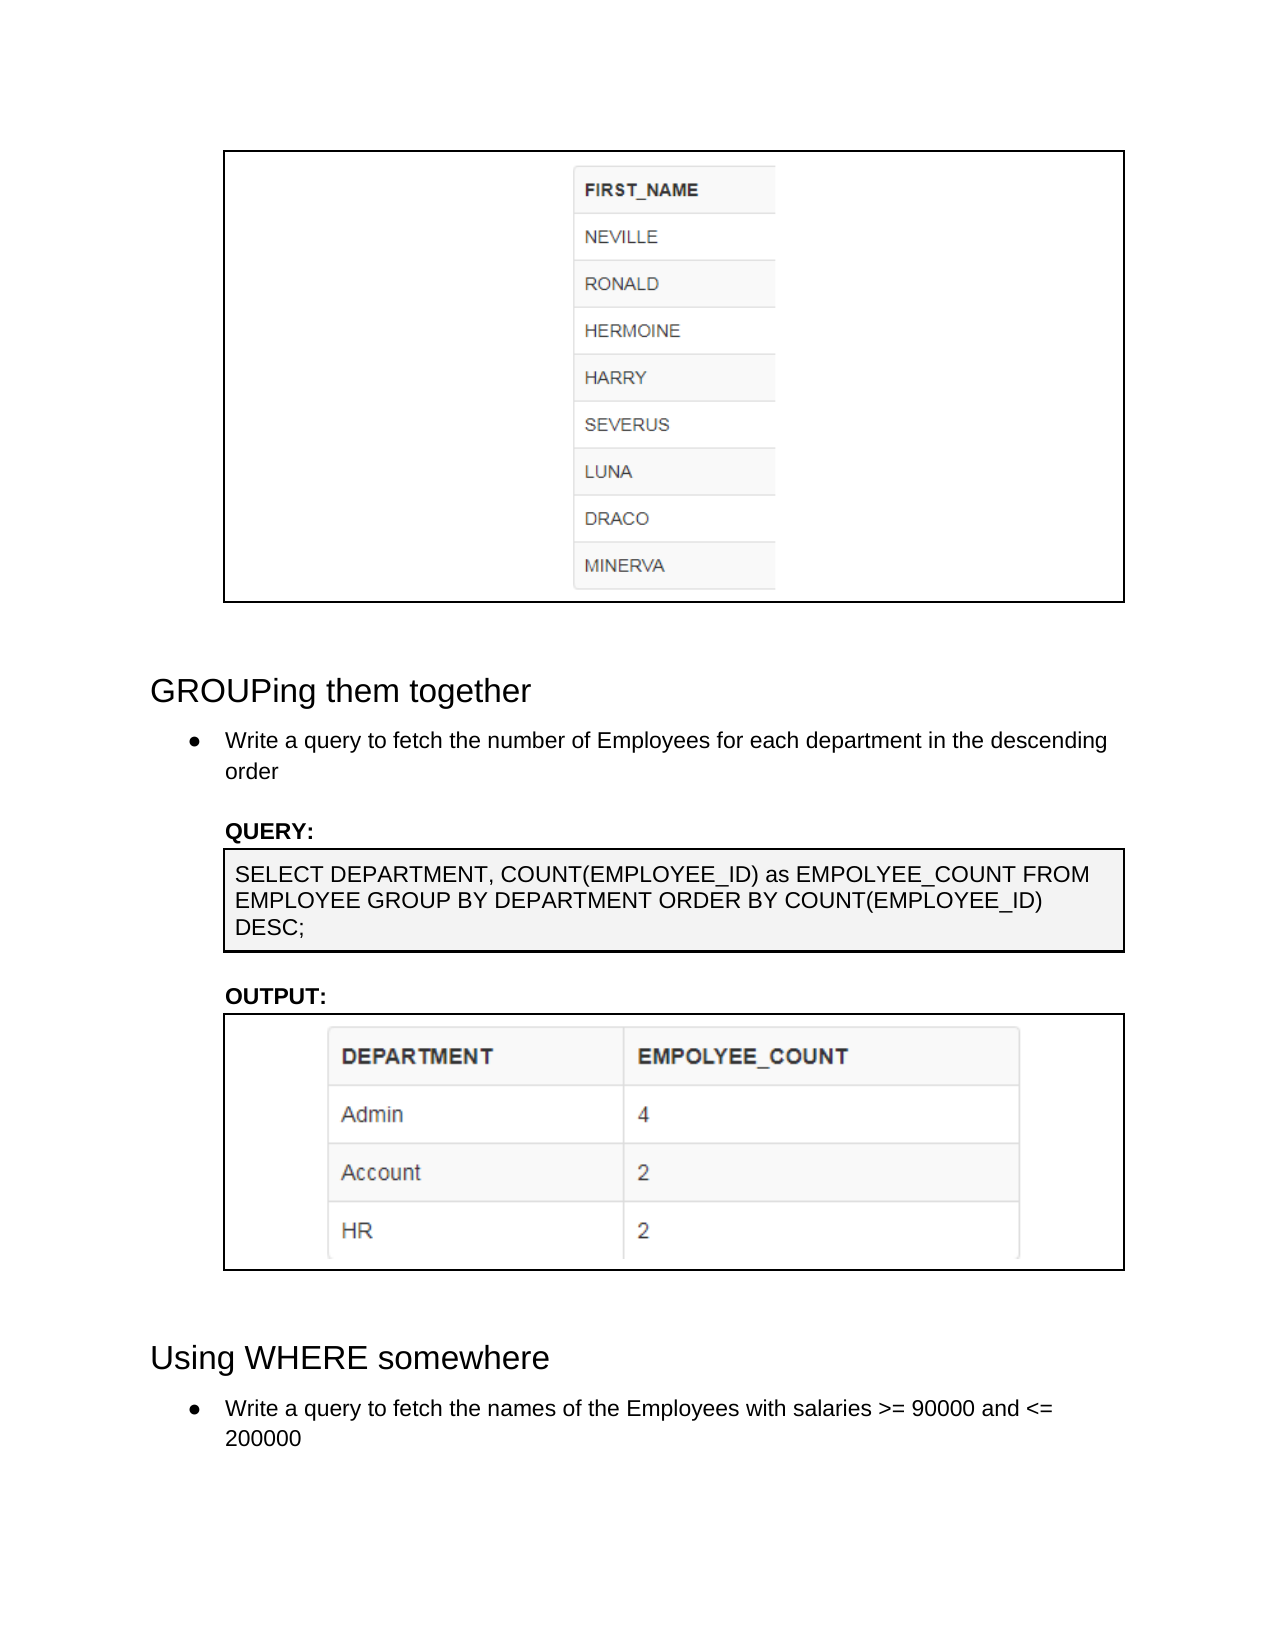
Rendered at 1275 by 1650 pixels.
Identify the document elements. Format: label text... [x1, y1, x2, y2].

subtitle GROUPing them together [150, 671, 1125, 709]
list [187, 1395, 1125, 1452]
picture [572, 162, 776, 591]
list Write a query to fetch the number of Employees for each department in the descending order QUERY: [187, 727, 1125, 844]
table_header SELECT DEPARTMENT, COUNT(EMPLOYEE_ID) as EMPOLYEE_COUNT FROM EMPLOYEE GROUP BY DEPARTMENT ORDER BY COUNT(EMPLOYEE_ID) DESC; [225, 850, 1123, 950]
picture [326, 1025, 1022, 1259]
table_header [225, 152, 1123, 601]
text OUTPUT: [225, 953, 1125, 1009]
subtitle Using WHERE somewhere [150, 1338, 1125, 1377]
table_header [225, 1015, 1123, 1268]
